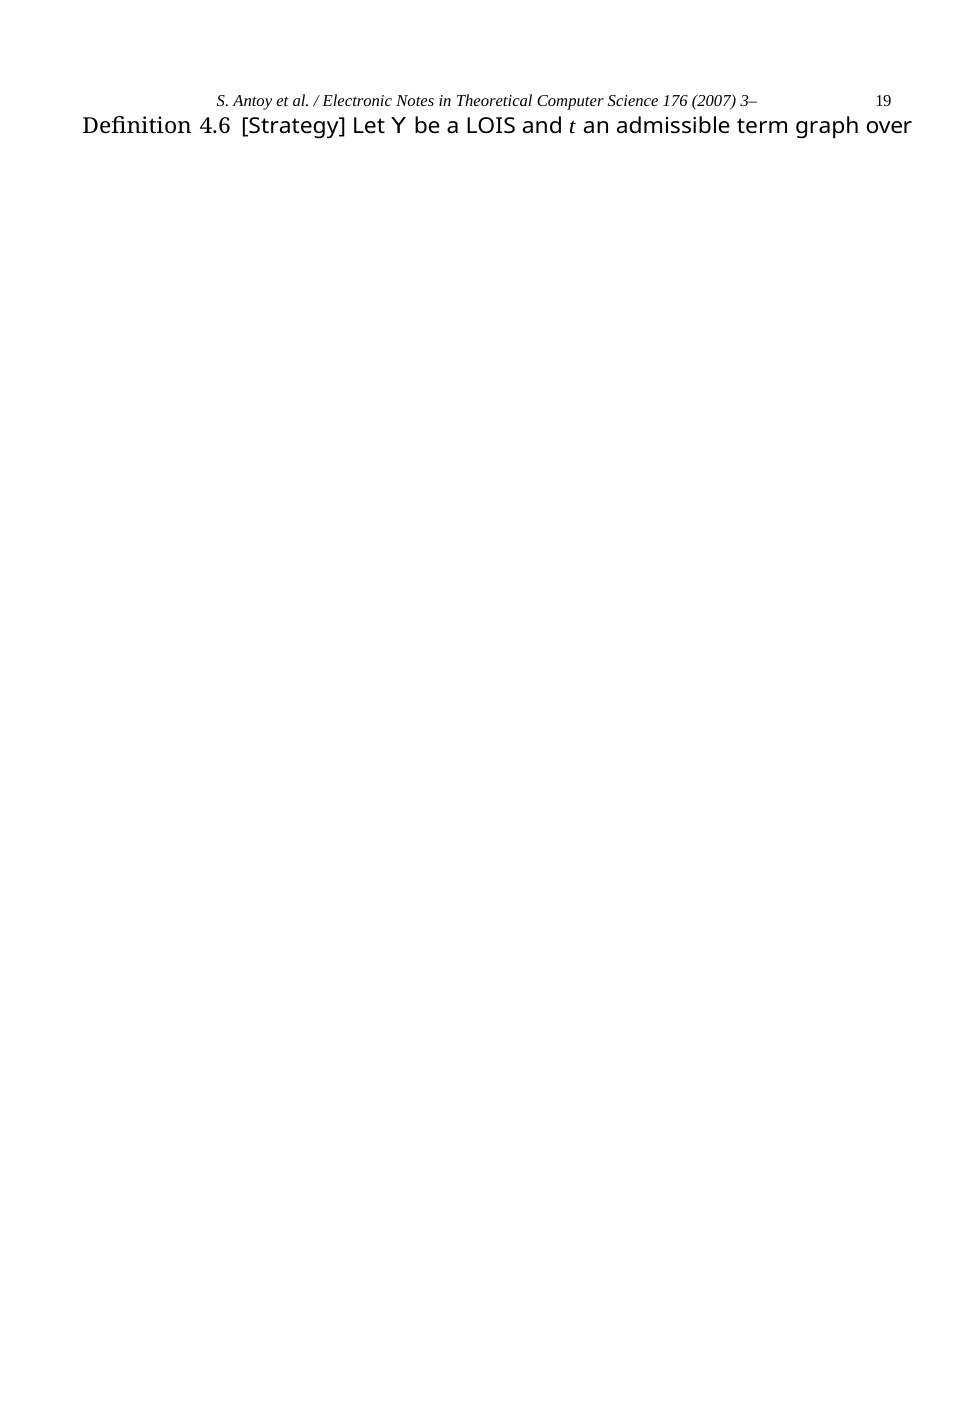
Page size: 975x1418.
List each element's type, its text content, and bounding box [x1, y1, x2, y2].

text Definition 4.6 [Strategy] Let Y be a LOIS and t an admissible term graph over [82, 110, 923, 140]
